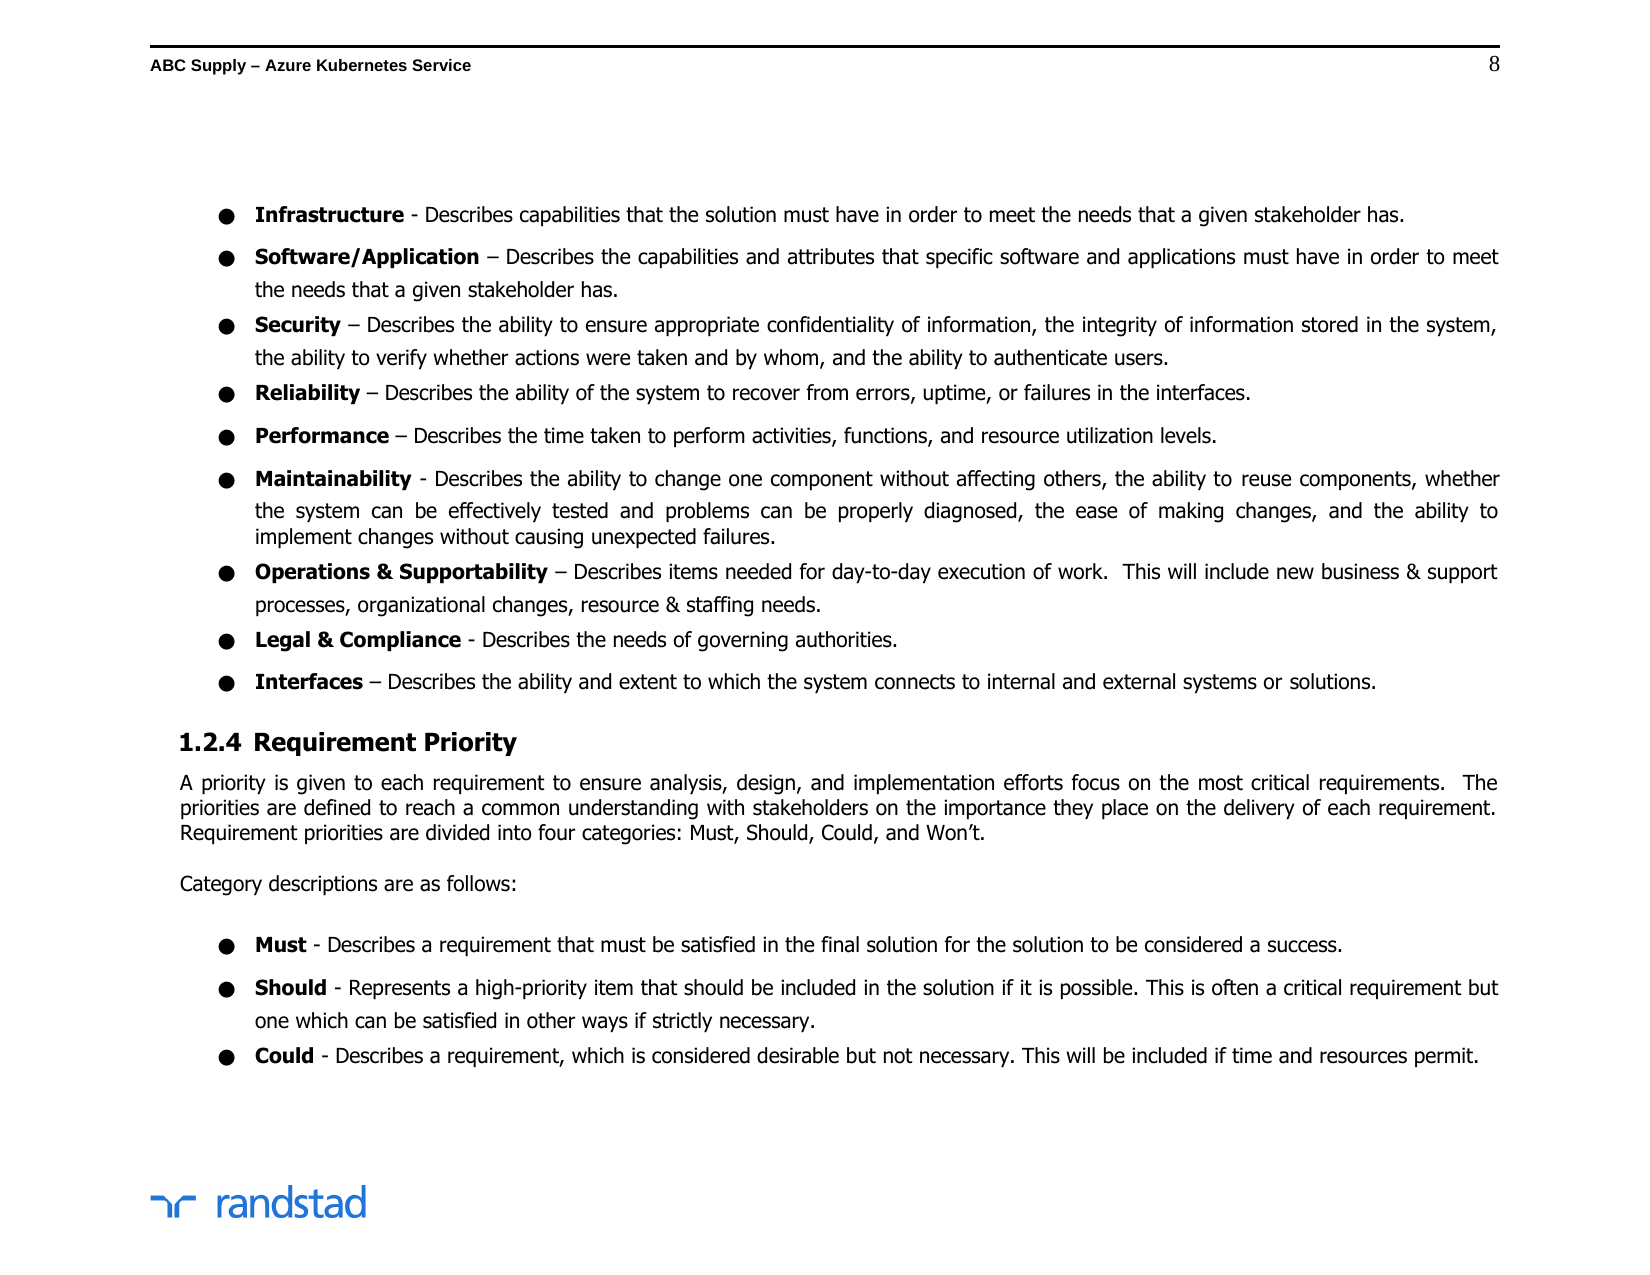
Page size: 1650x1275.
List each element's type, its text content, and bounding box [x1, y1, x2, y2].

picture [150, 1185, 366, 1218]
list Operations & Supportability – Describes items needed for day-to-day execution of work. This will include new business & support processes, organizational changes, resource & staffing needs. [217, 548, 1500, 616]
list Performance – Describes the time taken to perform activities, functions, and resource utilization levels. [217, 413, 1500, 455]
list Could - Describes a requirement, which is considered desirable but not necessary. This will be included if time and resources permit. [217, 1032, 1500, 1075]
list Maintainability - Describes the ability to change one component without affecting others, the ability to reuse components, whether the system can be effectively tested and problems can be properly diagnosed, the ease of making changes, and the ability to implement changes without causing unexpected failures. [217, 455, 1500, 548]
list Reliability – Describes the ability of the system to recover from errors, uptime, or failures in the interfaces. [217, 370, 1500, 413]
list Legal & Compliance - Describes the needs of governing authorities. [217, 616, 1500, 659]
list Security – Describes the ability to ensure appropriate confidentiality of information, the integrity of information stored in the system, the ability to verify whether actions were taken and by whom, and the ability to authenticate users. [217, 302, 1500, 370]
text Category descriptions are as follows: [180, 870, 1500, 922]
list Infrastructure - Describes capabilities that the solution must have in order to meet the needs that a given stakeholder has. [217, 191, 1500, 234]
list Software/Application – Describes the capabilities and attributes that specific software and applications must have in order to meet the needs that a given stakeholder has. [217, 234, 1500, 302]
list Must - Describes a requirement that must be satisfied in the final solution for the solution to be considered a success. [217, 922, 1500, 964]
text A priority is given to each requirement to ensure analysis, design, and implementation efforts focus on the most critical requirements. The priorities are defined to reach a common understanding with stakeholders on the importance they place on the delivery of each requirement. Requirement priorities are divided into four categories: Must, Should, Could, and Won’t. [180, 769, 1500, 845]
list Should - Represents a high-priority item that should be included in the solution if it is possible. This is often a critical requirement but one which can be satisfied in other ways if strictly necessary. [217, 964, 1500, 1032]
list Requirement Priority [178, 727, 1500, 757]
list Interfaces – Describes the ability and extent to which the system connects to internal and external systems or solutions. [217, 659, 1500, 702]
